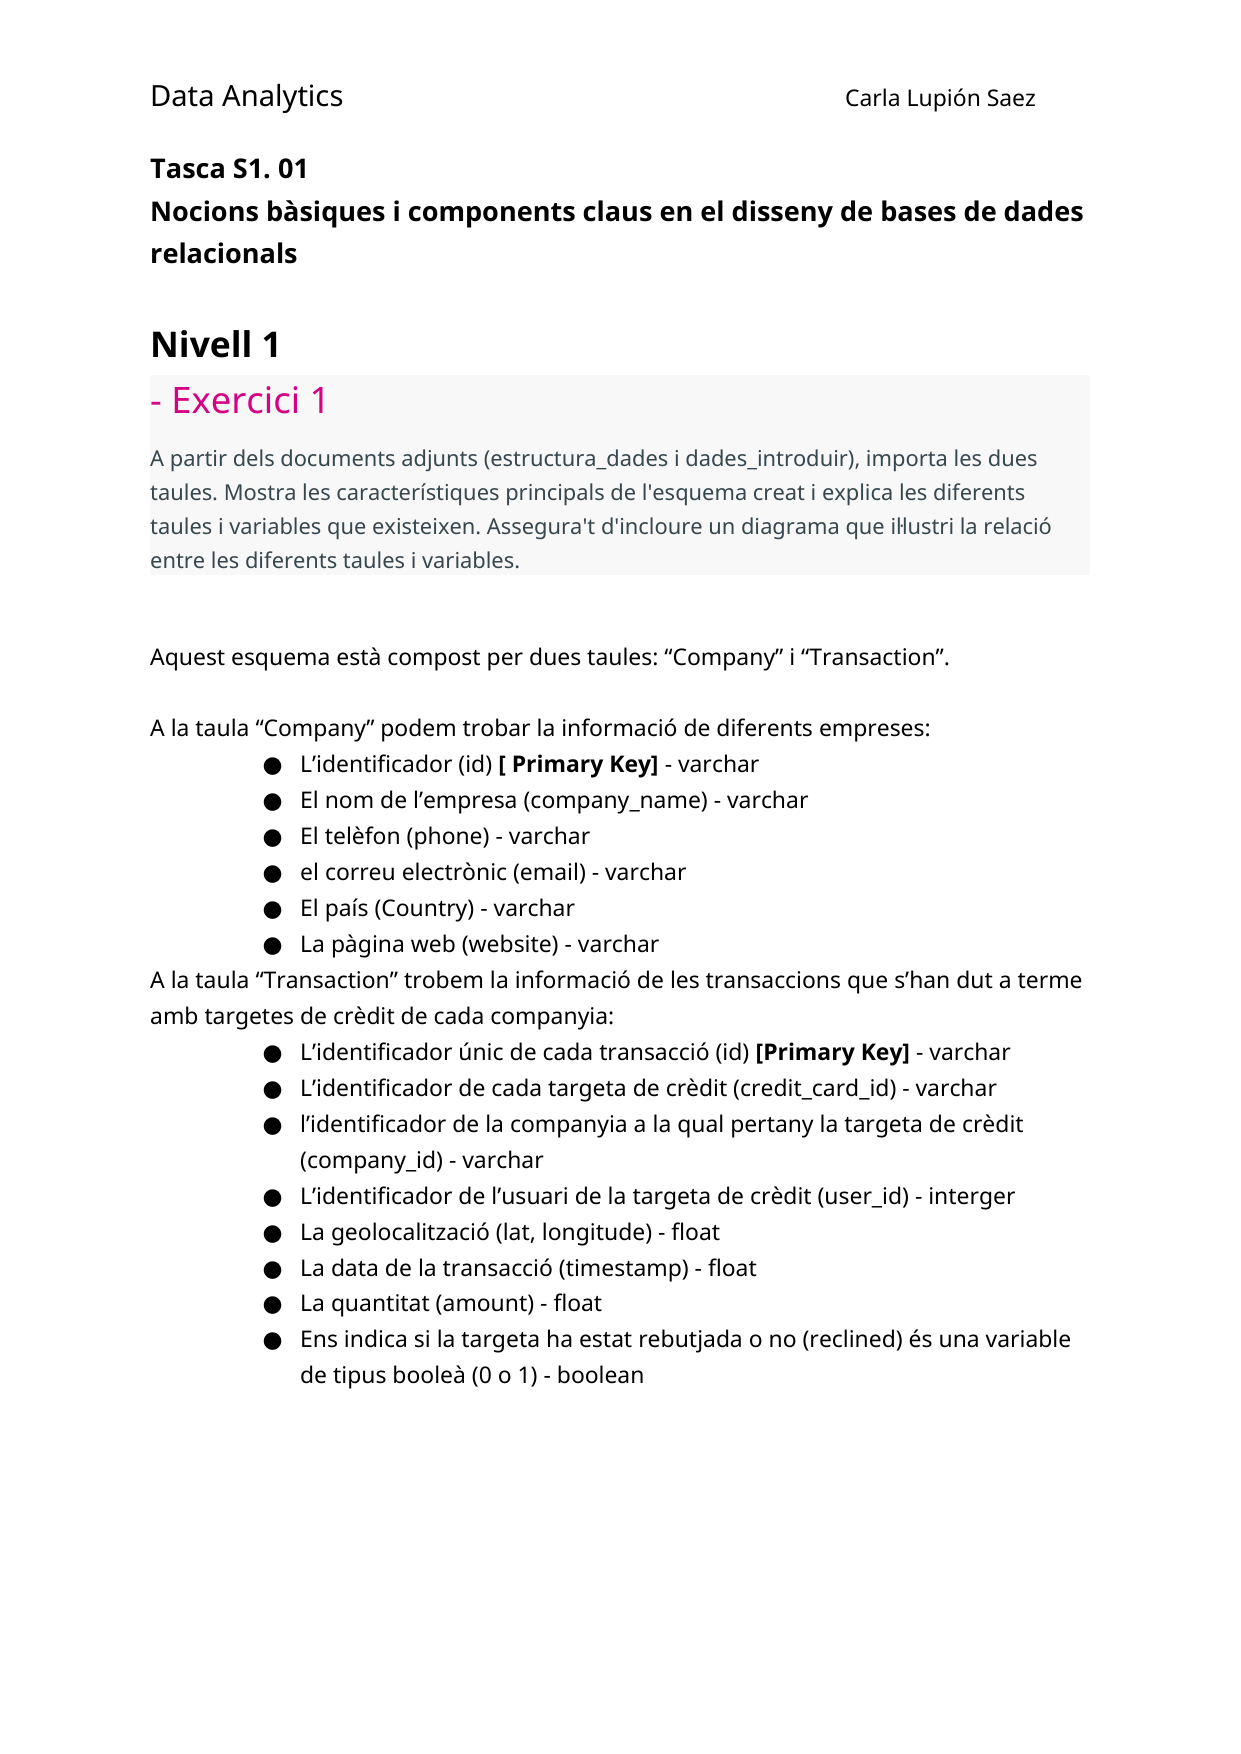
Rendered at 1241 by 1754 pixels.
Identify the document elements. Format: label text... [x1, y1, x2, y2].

list el correu electrònic (email) - varchar [262, 856, 1090, 887]
text Tasca S1. 01 [150, 150, 1090, 187]
list El país (Country) - varchar [262, 892, 1090, 923]
list La data de la transacció (timestamp) - float [262, 1251, 1090, 1283]
text A la taula “Company” podem trobar la informació de diferents empreses: [150, 712, 1090, 744]
list L’identificador (id) [ Primary Key] - varchar [262, 748, 1090, 779]
text A partir dels documents adjunts (estructura_dades i dades_introduir), importa les dues taules. Mostra les característiques principals de l'esquema creat i explica les diferents taules i variables que existeixen. Assegura't d'incloure un diagrama que il·lustri la relació entre les diferents taules i variables. [150, 443, 1090, 575]
list El nom de l’empresa (company_name) - varchar [262, 784, 1090, 816]
list La pàgina web (website) - varchar [262, 928, 1090, 959]
text Nocions bàsiques i components claus en el disseny de bases de dades relacionals [150, 192, 1090, 272]
list L’identificador de l’usuari de la targeta de crèdit (user_id) - interger [262, 1179, 1090, 1211]
list Ens indica si la targeta ha estat rebutjada o no (reclined) és una variable de tipus booleà (0 o 1) - boolean [262, 1323, 1090, 1391]
text Nivell 1 [150, 319, 1090, 368]
list La geolocalització (lat, longitude) - float [262, 1216, 1090, 1247]
list El telèfon (phone) - varchar [262, 820, 1090, 851]
list l’identificador de la companyia a la qual pertany la targeta de crèdit (company_id) - varchar [262, 1108, 1090, 1175]
list La quantitat (amount) - float [262, 1287, 1090, 1319]
list L’identificador únic de cada transacció (id) [Primary Key] - varchar [262, 1036, 1090, 1067]
text A la taula “Transaction” trobem la informació de les transaccions que s’han dut a terme amb targetes de crèdit de cada companyia: [150, 964, 1090, 1031]
subtitle - Exercici 1 [150, 375, 1090, 425]
list L’identificador de cada targeta de crèdit (credit_card_id) - varchar [262, 1072, 1090, 1103]
text Aquest esquema està compost per dues taules: “Company” i “Transaction”. [150, 641, 1090, 672]
